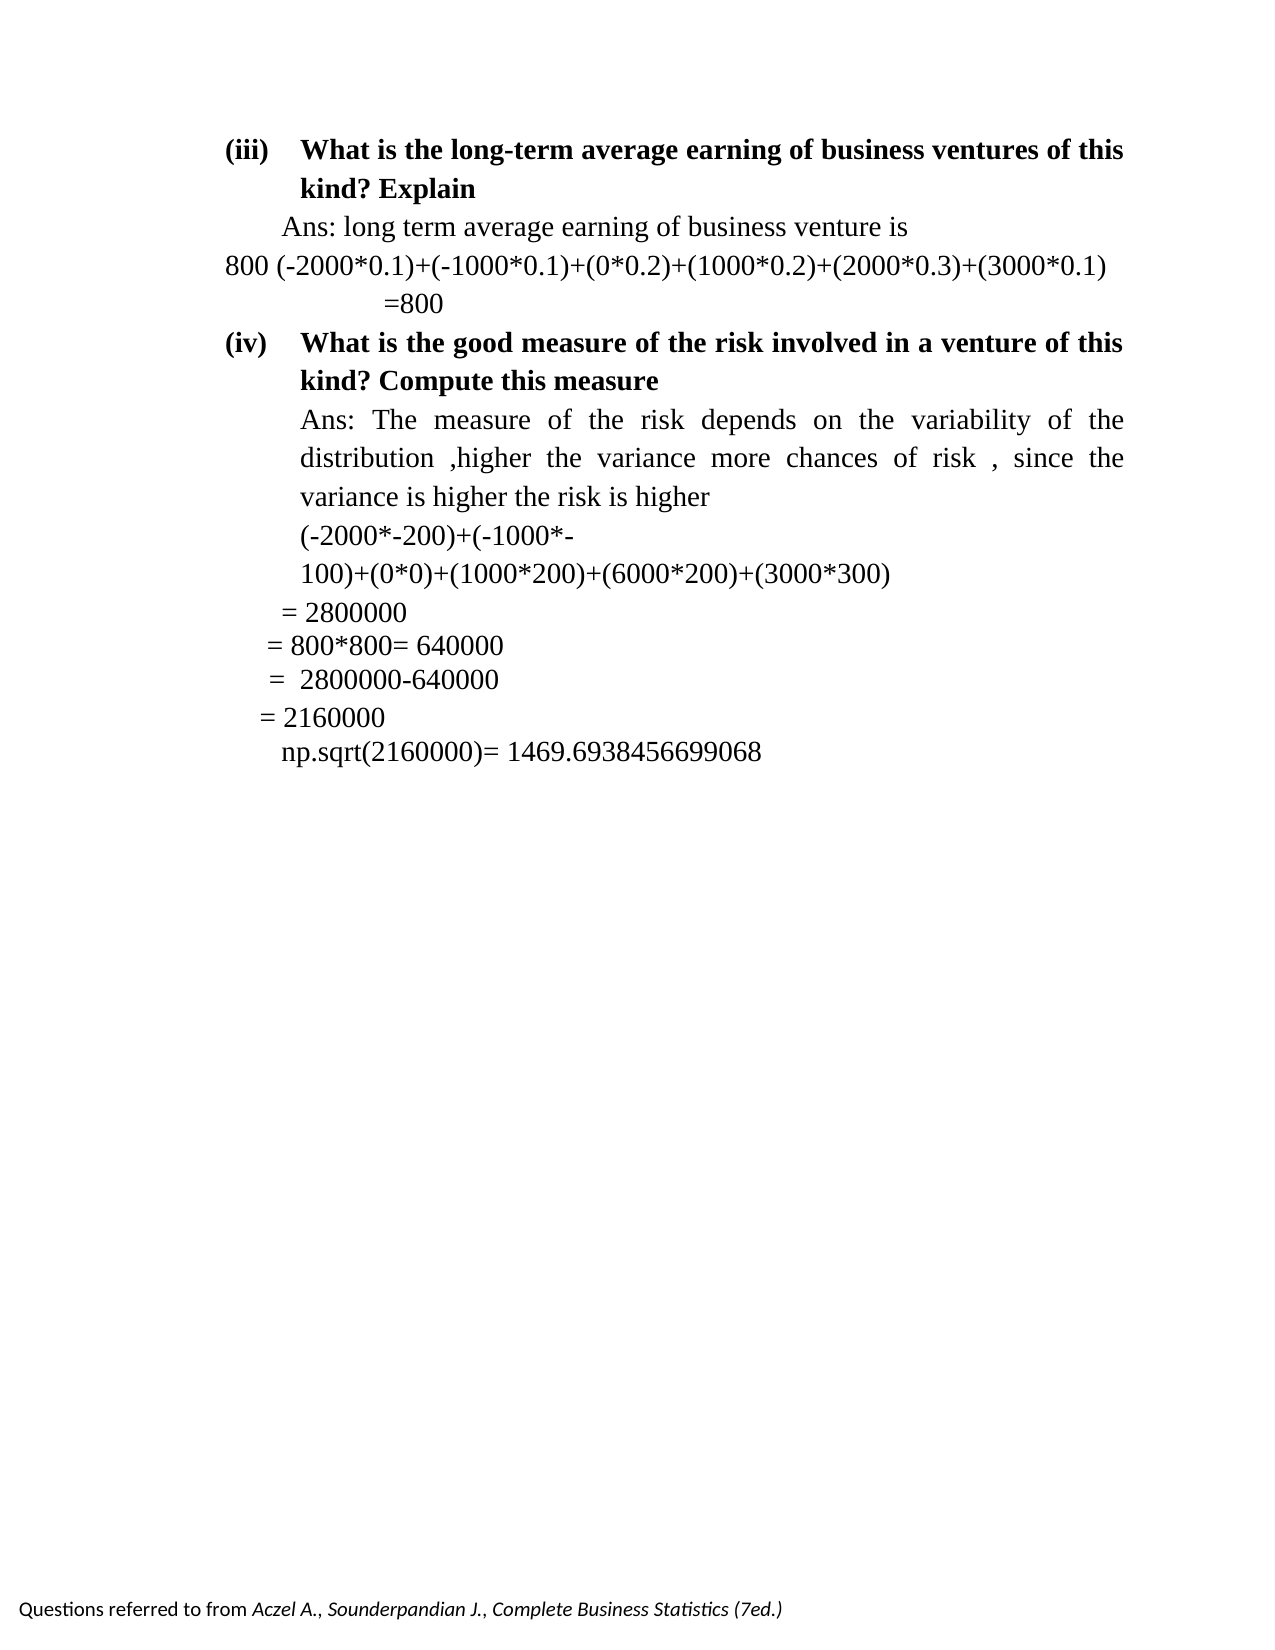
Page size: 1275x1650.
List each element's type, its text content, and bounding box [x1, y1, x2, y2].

text Ans: long term average earning of business venture is [150, 209, 1125, 243]
list What is the good measure of the risk involved in a venture of this kind? Compute this measure [225, 325, 1125, 397]
list (-2000*-200)+(-1000*-100)+(0*0)+(1000*200)+(6000*200)+(3000*300) [300, 518, 1125, 590]
text = 2800000 [150, 595, 1125, 628]
text = 2800000-640000 [150, 662, 1125, 695]
text = 2160000 [150, 700, 1125, 734]
list Ans: The measure of the risk depends on the variability of the distribution ,higher the variance more chances of risk , since the variance is higher the risk is higher [300, 402, 1125, 513]
text =800 [150, 286, 1125, 320]
text 800 (-2000*0.1)+(-1000*0.1)+(0*0.2)+(1000*0.2)+(2000*0.3)+(3000*0.1) [225, 248, 1125, 281]
text np.sqrt(2160000)= 1469.6938456699068 [150, 734, 1125, 767]
text = 800*800= 640000 [150, 628, 1125, 662]
list What is the long-term average earning of business ventures of this kind? Explain [225, 132, 1125, 204]
